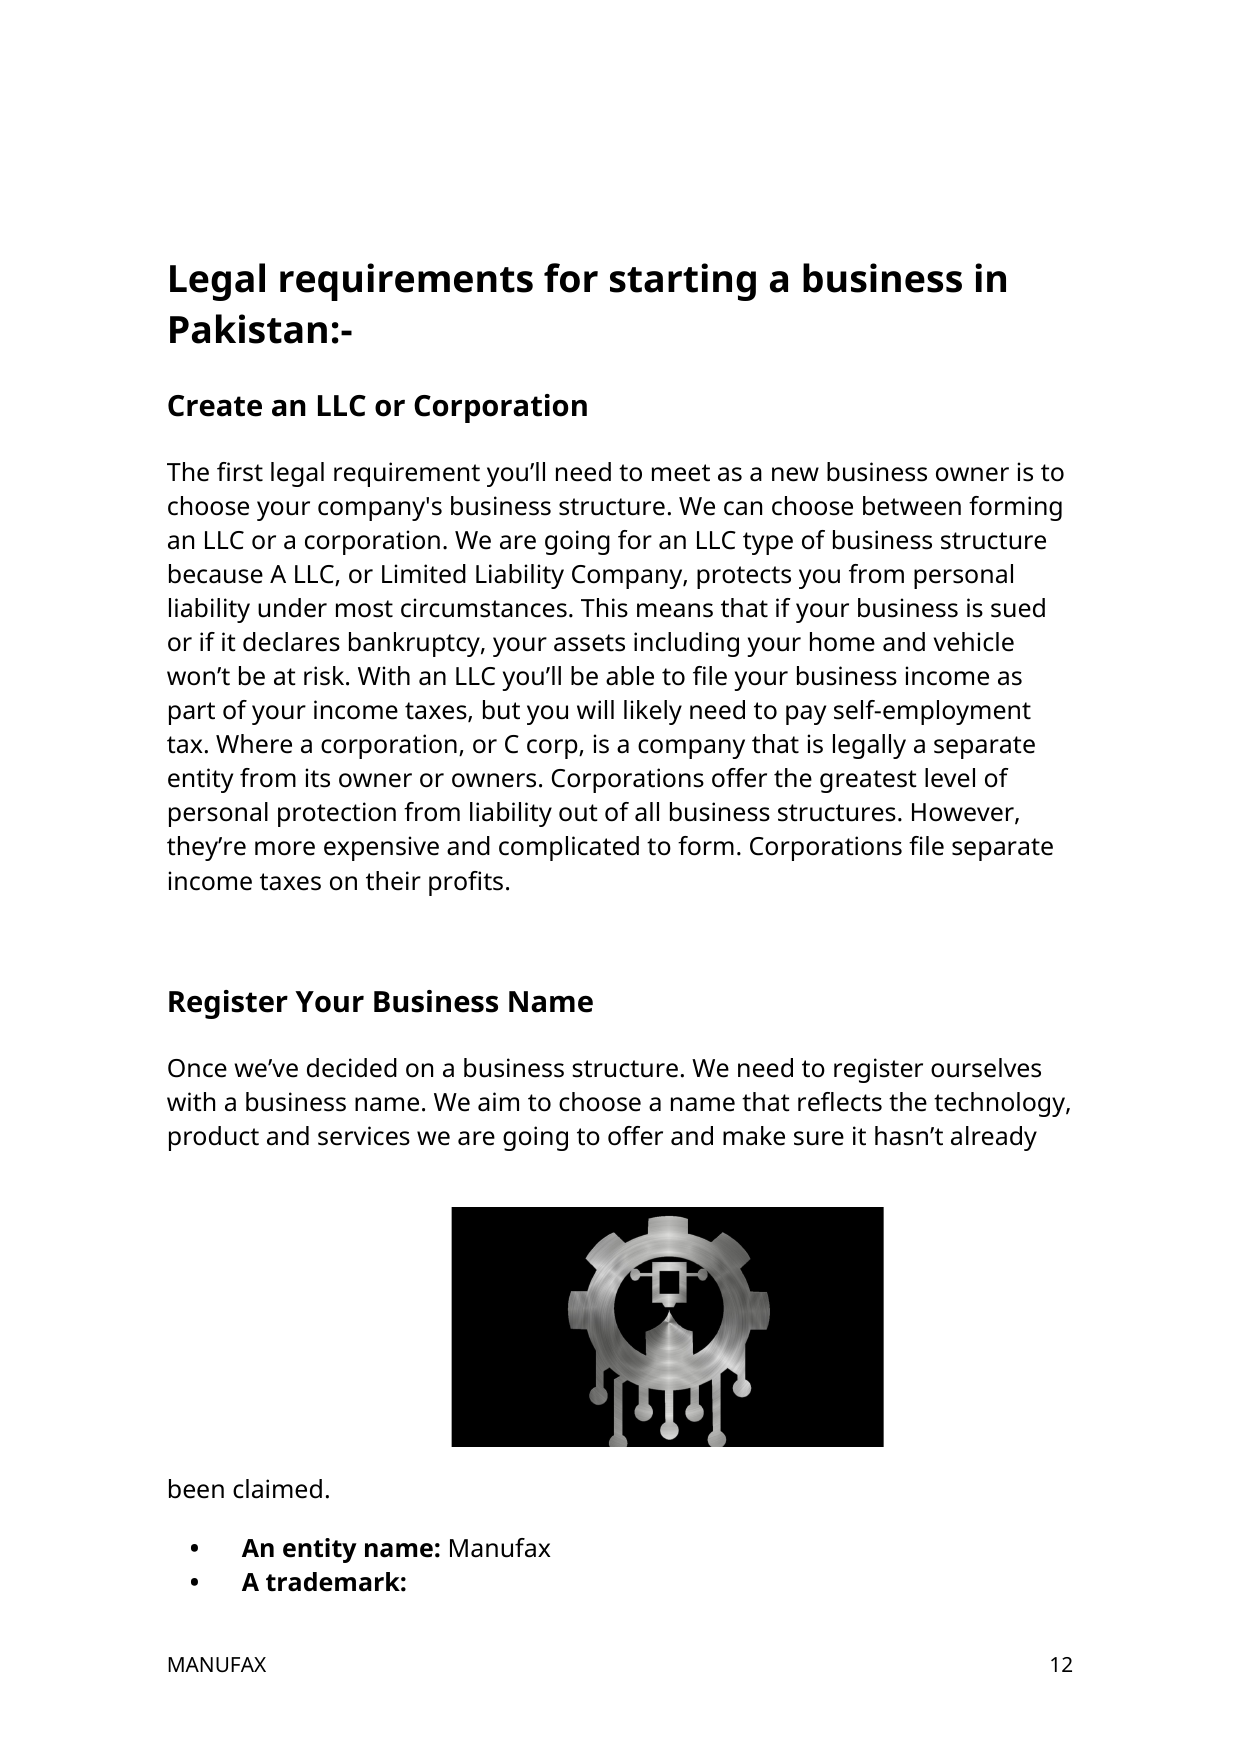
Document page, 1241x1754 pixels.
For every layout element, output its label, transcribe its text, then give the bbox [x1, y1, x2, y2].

list A trademark: [189, 1565, 1073, 1599]
text Create an LLC or Corporation [167, 385, 1073, 425]
text Legal requirements for starting a business in Pakistan:- [167, 252, 1073, 354]
picture [451, 1207, 884, 1447]
text The first legal requirement you’ll need to meet as a new business owner is to choose your company's business structure. We can choose between forming an LLC or a corporation. We are going for an LLC type of business structure because A LLC, or Limited Liability Company, protects you from personal liability under most circumstances. This means that if your business is sued or if it declares bankruptcy, your assets including your home and vehicle won’t be at risk. With an LLC you’ll be able to file your business income as part of your income taxes, but you will likely need to pay self-employment tax. Where a corporation, or C corp, is a company that is legally a separate entity from its owner or owners. Corporations offer the greatest level of personal protection from liability out of all business structures. However, they’re more expensive and complicated to form. Corporations file separate income taxes on their profits. [167, 454, 1073, 897]
list An entity name: Manufax [189, 1531, 1073, 1565]
text Register Your Business Name [167, 981, 1073, 1021]
